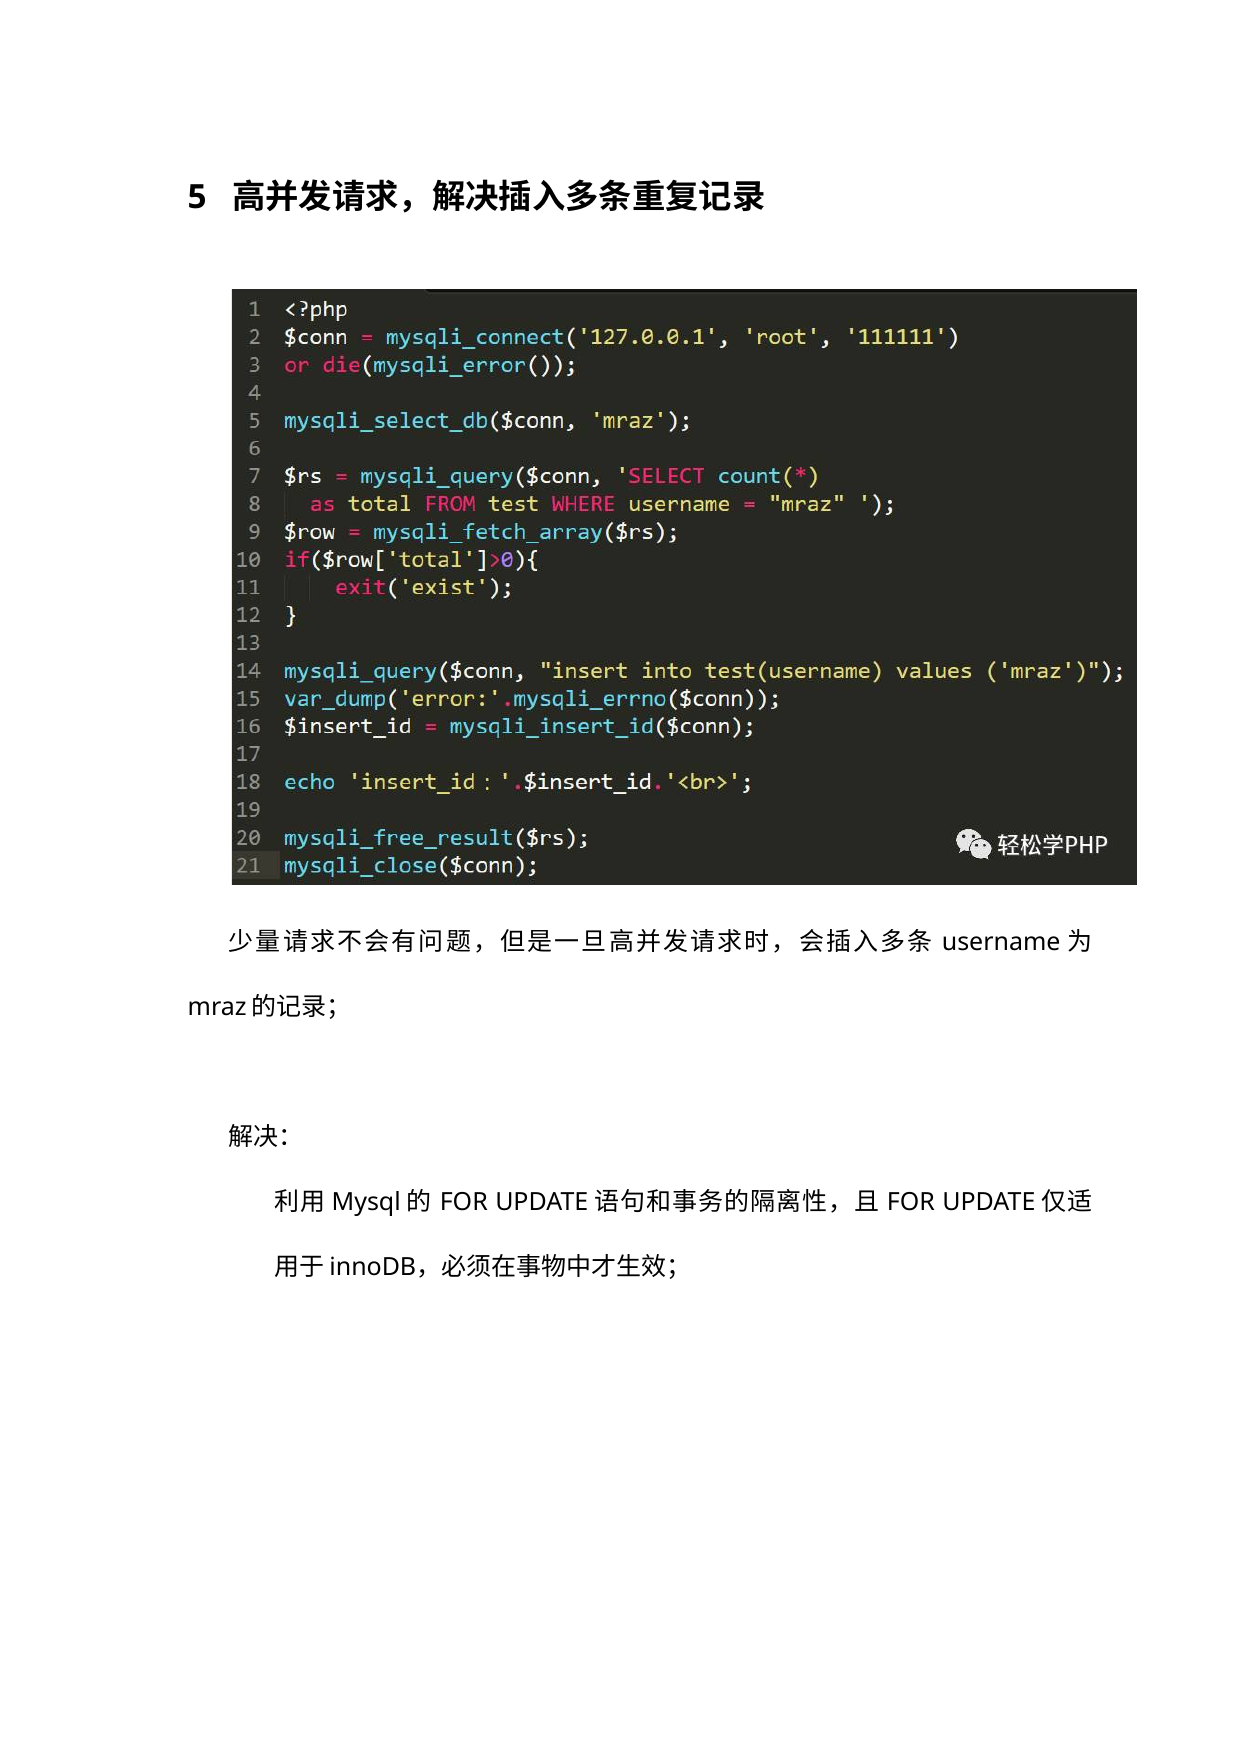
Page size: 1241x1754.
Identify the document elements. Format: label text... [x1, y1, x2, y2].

text 利用Mysql的 FOR UPDATE语句和事务的隔离性，且FOR UPDATE仅适用于innoDB，必须在事物中才生效； [274, 1167, 1093, 1297]
subtitle 高并发请求，解决插入多条重复记录 [187, 162, 1093, 227]
text 解决： [187, 1102, 1093, 1167]
text 少量请求不会有问题，但是一旦高并发请求时，会插入多条username为mraz的记录； [187, 907, 1093, 1037]
picture [231, 289, 1137, 885]
